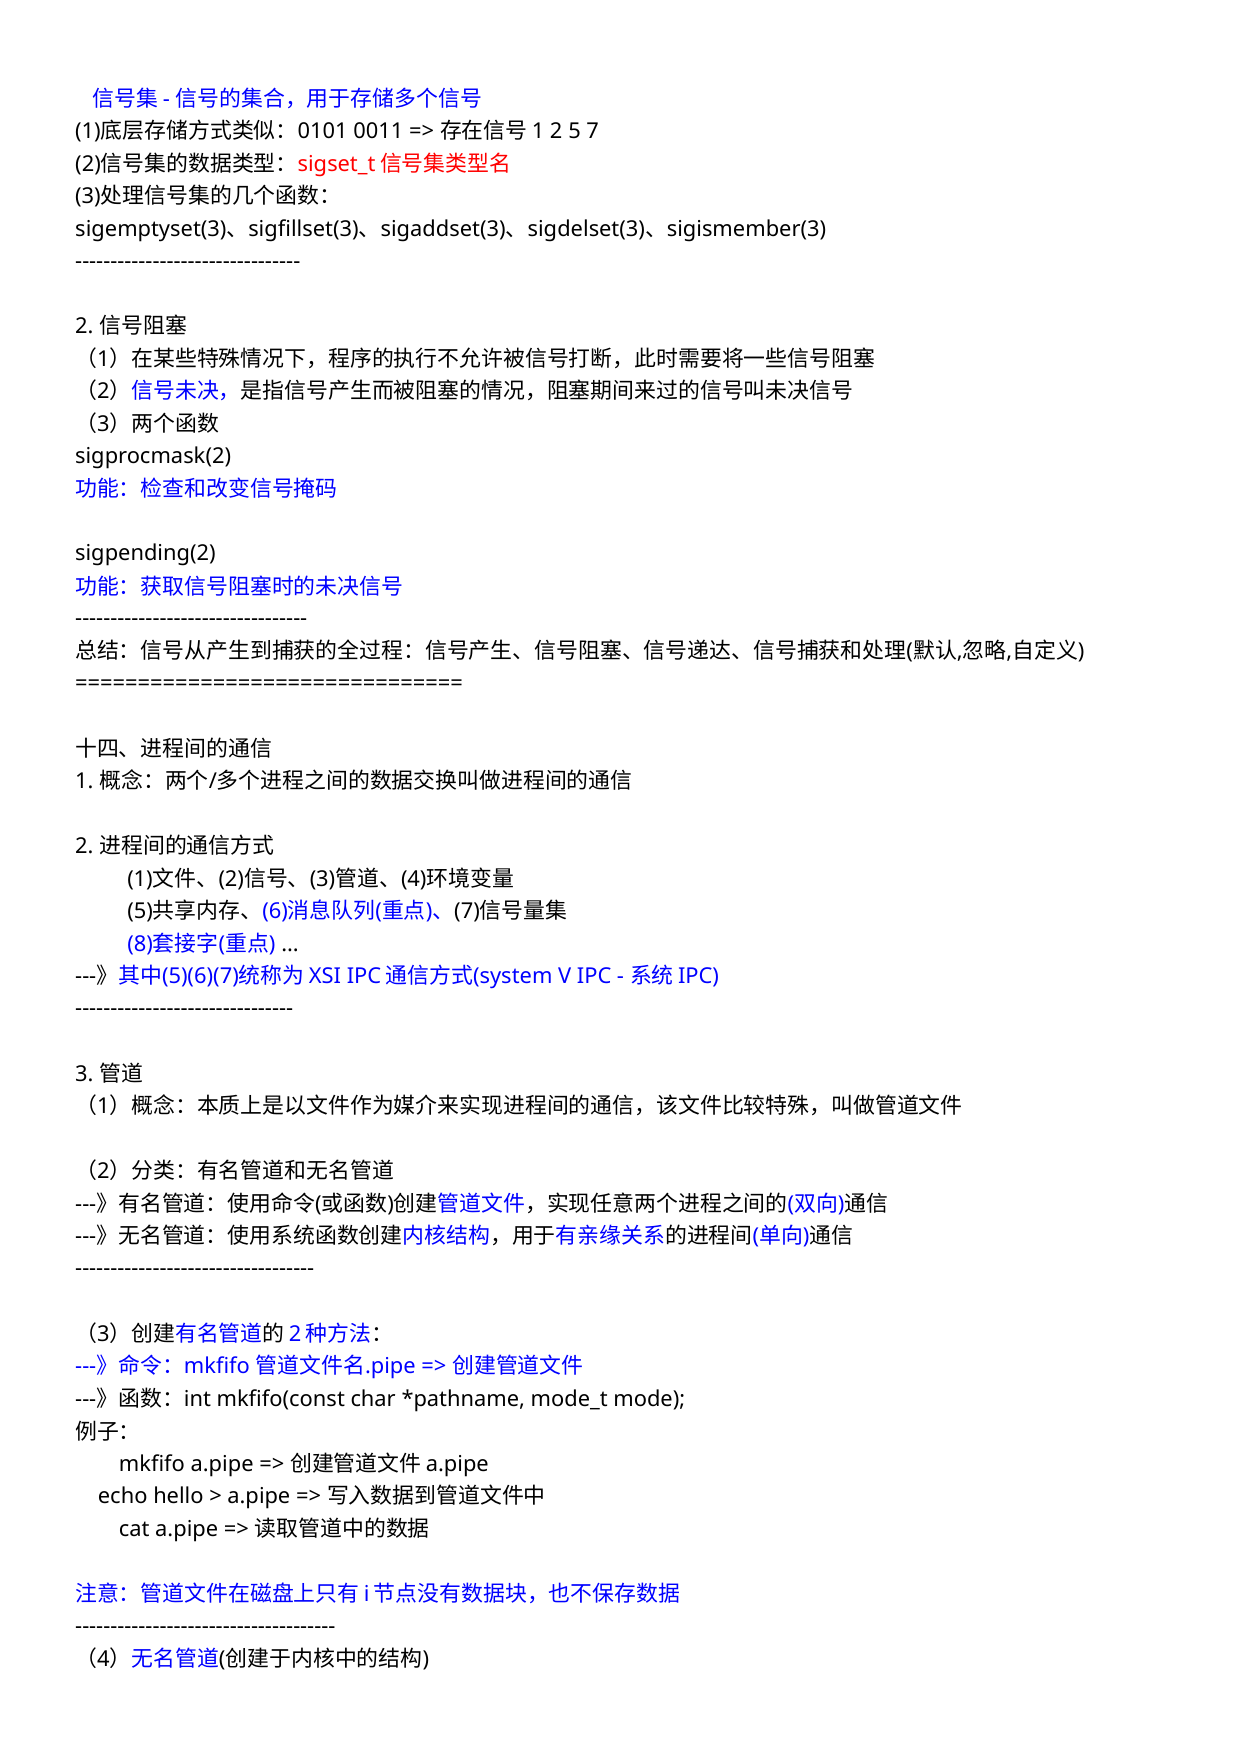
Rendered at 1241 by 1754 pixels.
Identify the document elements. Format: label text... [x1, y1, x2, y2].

text (5)共享内存、(6)消息队列(重点)、(7)信号量集 [75, 893, 1165, 926]
text echo hello > a.pipe => 写入数据到管道文件中 [75, 1478, 1165, 1511]
text sigpending(2) [75, 536, 1165, 568]
text ---》有名管道：使用命令(或函数)创建管道文件，实现任意两个进程之间的(双向)通信 [75, 1186, 1165, 1218]
text 功能：获取信号阻塞时的未决信号 [75, 568, 1165, 601]
text 3. 管道 [75, 1056, 1165, 1088]
text ------------------------------------- [75, 1608, 1165, 1641]
text ---》其中(5)(6)(7)统称为XSI IPC通信方式(system V IPC - 系统IPC) [75, 958, 1165, 991]
text --------------------------------- [75, 601, 1165, 633]
text ---》命令：mkfifo 管道文件名.pipe => 创建管道文件 [75, 1348, 1165, 1381]
text 十四、进程间的通信 [75, 731, 1165, 763]
text 例子： [75, 1413, 1165, 1446]
text ---------------------------------- [75, 1251, 1165, 1283]
text ---》函数：int mkfifo(const char *pathname, mode_t mode); [75, 1381, 1165, 1413]
text 信号集 - 信号的集合，用于存储多个信号 [75, 81, 1165, 113]
text 总结：信号从产生到捕获的全过程：信号产生、信号阻塞、信号递达、信号捕获和处理(默认,忽略,自定义) [75, 633, 1165, 666]
text -------------------------------- [75, 243, 1165, 276]
text (2)信号集的数据类型：sigset_t信号集类型名 [75, 146, 1165, 178]
text 功能：检查和改变信号掩码 [75, 471, 1165, 503]
list sigemptyset(3)、sigfillset(3)、sigaddset(3)、sigdelset(3)、sigismember(3) [75, 211, 1165, 243]
text （1）概念：本质上是以文件作为媒介来实现进程间的通信，该文件比较特殊，叫做管道文件 [75, 1088, 1165, 1121]
text cat a.pipe => 读取管道中的数据 [75, 1511, 1165, 1543]
text ------------------------------- [75, 991, 1165, 1023]
text (1)底层存储方式类似：0101 0011 => 存在信号1 2 5 7 [75, 113, 1165, 146]
text （3）创建有名管道的2种方法： [75, 1316, 1165, 1348]
text (8)套接字(重点) ... [75, 926, 1165, 958]
text mkfifo a.pipe => 创建管道文件a.pipe [75, 1446, 1165, 1478]
text （4）无名管道(创建于内核中的结构) [75, 1641, 1165, 1673]
list (3)处理信号集的几个函数： [75, 178, 1165, 211]
text （2）分类：有名管道和无名管道 [75, 1153, 1165, 1186]
text （2）信号未决，是指信号产生而被阻塞的情况，阻塞期间来过的信号叫未决信号 [75, 373, 1165, 406]
text （1）在某些特殊情况下，程序的执行不允许被信号打断，此时需要将一些信号阻塞 [75, 341, 1165, 373]
text 1. 概念：两个/多个进程之间的数据交换叫做进程间的通信 [75, 763, 1165, 796]
text =============================== [75, 666, 1165, 698]
text （3）两个函数 [75, 406, 1165, 438]
text 注意：管道文件在磁盘上只有i节点没有数据块，也不保存数据 [75, 1576, 1165, 1608]
list 进程间的通信方式 [75, 828, 1165, 861]
text 2. 信号阻塞 [75, 308, 1165, 341]
text ---》无名管道：使用系统函数创建内核结构，用于有亲缘关系的进程间(单向)通信 [75, 1218, 1165, 1251]
list (1)文件、(2)信号、(3)管道、(4)环境变量 [75, 861, 1165, 893]
text sigprocmask(2) [75, 438, 1165, 471]
